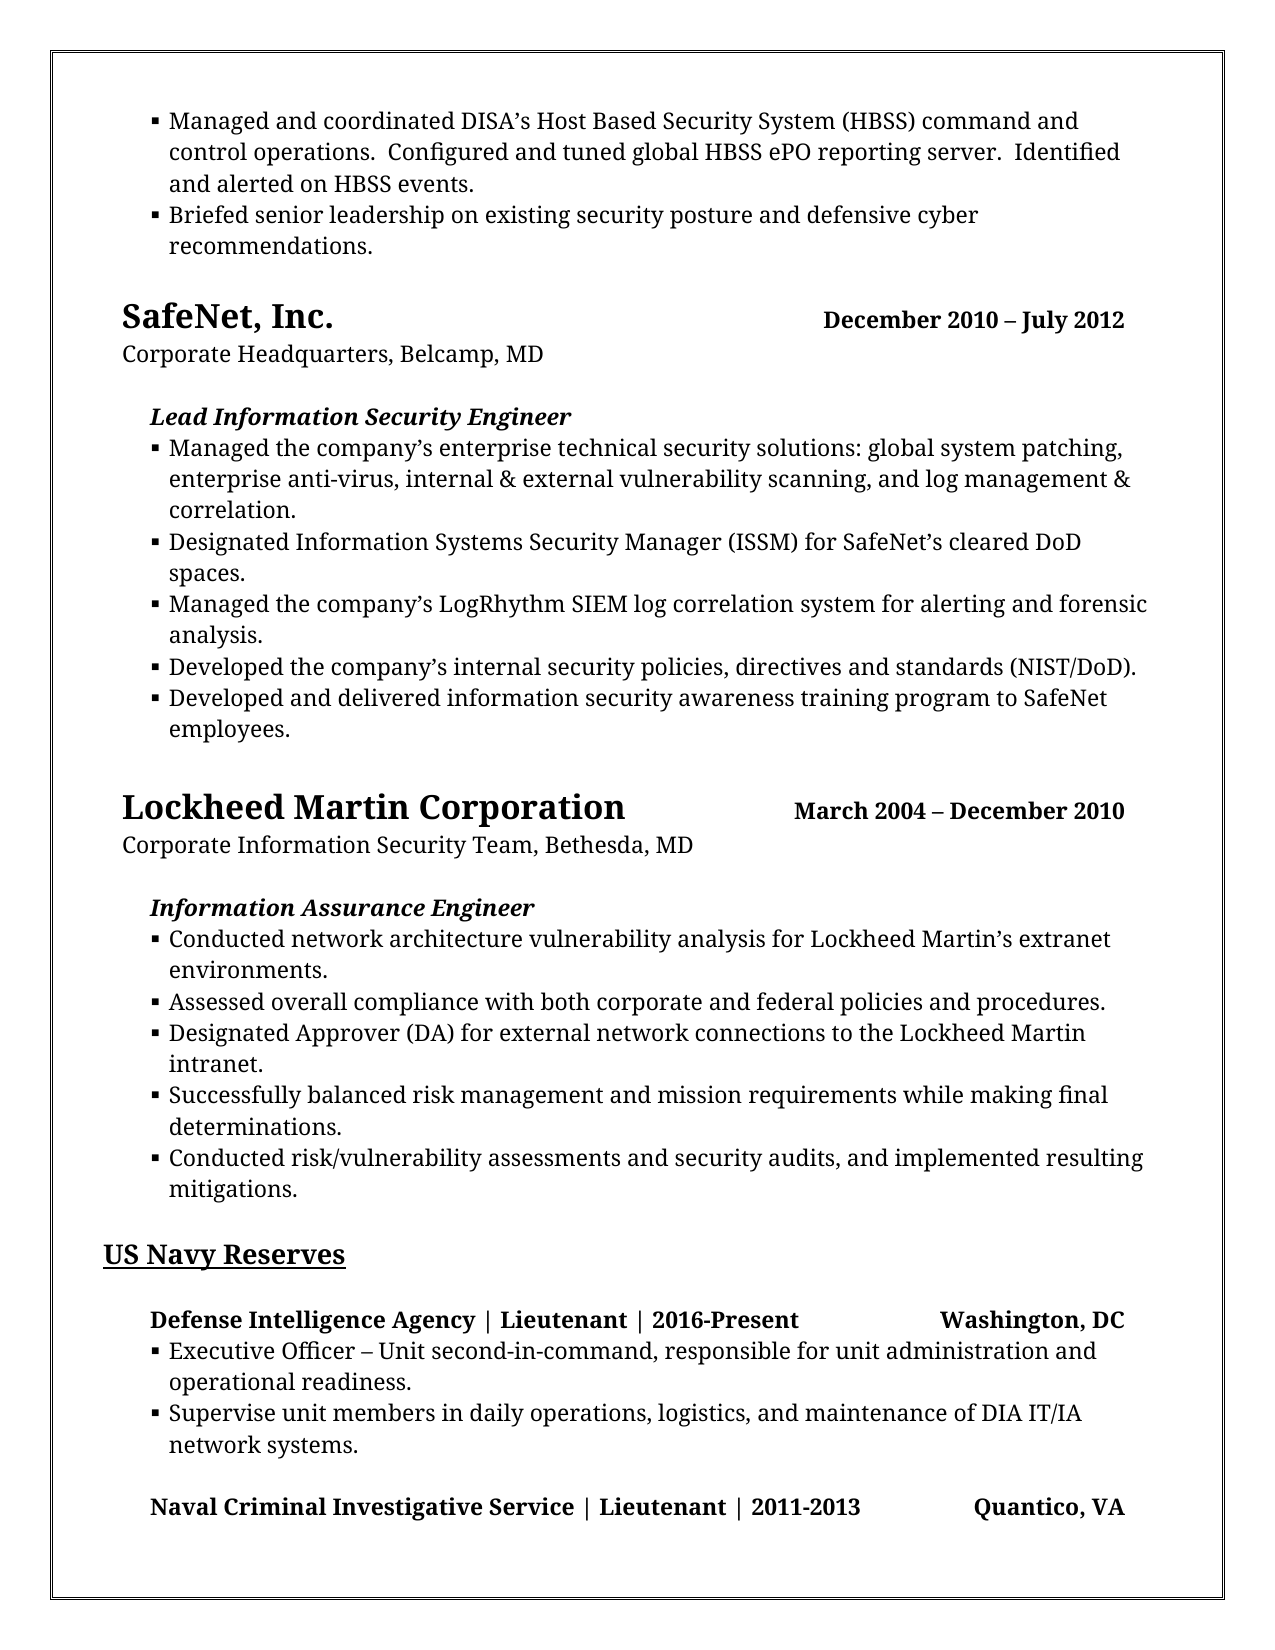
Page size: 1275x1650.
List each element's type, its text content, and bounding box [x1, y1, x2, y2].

list Designated Information Systems Security Manager (ISSM) for SafeNet’s cleared DoD spaces. [150, 525, 1162, 588]
list Briefed senior leadership on existing security posture and defensive cyber recommendations. [150, 199, 1162, 261]
list Conducted risk/vulnerability assessments and security audits, and implemented resulting mitigations. [150, 1142, 1162, 1204]
text Defense Intelligence Agency | Lieutenant | 2016-Present Washington, DC [150, 1304, 1162, 1335]
text Naval Criminal Investigative Service | Lieutenant | 2011-2013 Quantico, VA [150, 1491, 1162, 1522]
list Managed the company’s enterprise technical security solutions: global system patching, enterprise anti-virus, internal & external vulnerability scanning, and log management & correlation. [150, 432, 1162, 525]
text Lockheed Martin Corporation March 2004 – December 2010 [122, 784, 1162, 829]
list Designated Approver (DA) for external network connections to the Lockheed Martin intranet. [150, 1017, 1162, 1079]
list Developed and delivered information security awareness training program to SafeNet employees. [150, 682, 1162, 744]
list Developed the company’s internal security policies, directives and standards (NIST/DoD). [150, 650, 1162, 682]
text Lead Information Security Engineer [150, 400, 1162, 432]
list Successfully balanced risk management and mission requirements while making final determinations. [150, 1079, 1162, 1142]
list Supervise unit members in daily operations, logistics, and maintenance of DIA IT/IA network systems. [150, 1397, 1162, 1460]
list Assessed overall compliance with both corporate and federal policies and procedures. [150, 986, 1162, 1017]
list Managed the company’s LogRhythm SIEM log correlation system for alerting and forensic analysis. [150, 588, 1162, 650]
list Executive Officer – Unit second-in-command, responsible for unit administration and operational readiness. [150, 1335, 1162, 1397]
text US Navy Reserves [103, 1236, 1162, 1272]
text Corporate Headquarters, Belcamp, MD [122, 338, 1162, 369]
text SafeNet, Inc. December 2010 – July 2012 [122, 292, 1162, 338]
list Managed and coordinated DISA’s Host Based Security System (HBSS) command and control operations. Configured and tuned global HBSS ePO reporting server. Identified and alerted on HBSS events. [150, 105, 1162, 199]
text Information Assurance Engineer [150, 892, 1162, 923]
list Conducted network architecture vulnerability analysis for Lockheed Martin’s extranet environments. [150, 923, 1162, 986]
text Corporate Information Security Team, Bethesda, MD [122, 829, 1162, 861]
